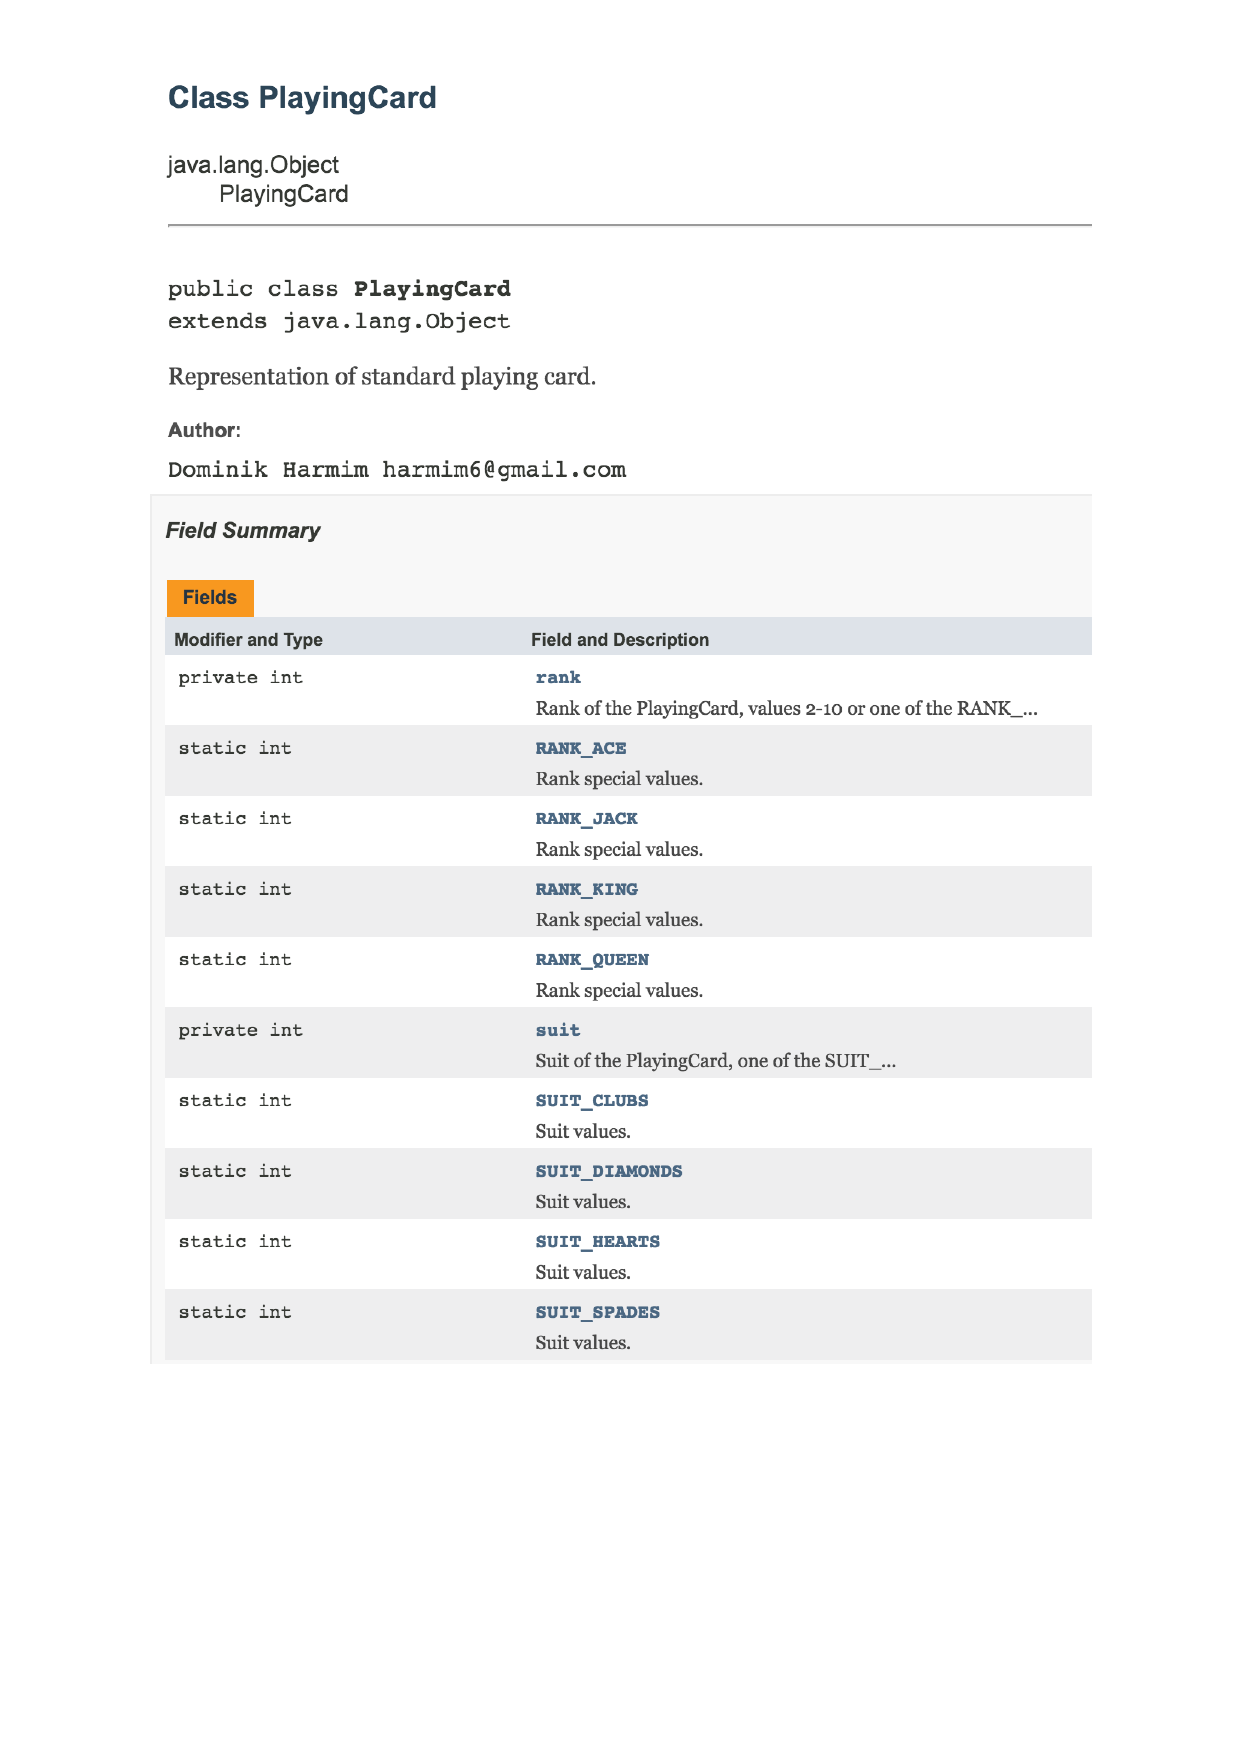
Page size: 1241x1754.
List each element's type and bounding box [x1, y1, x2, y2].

picture [147, 66, 1092, 1364]
